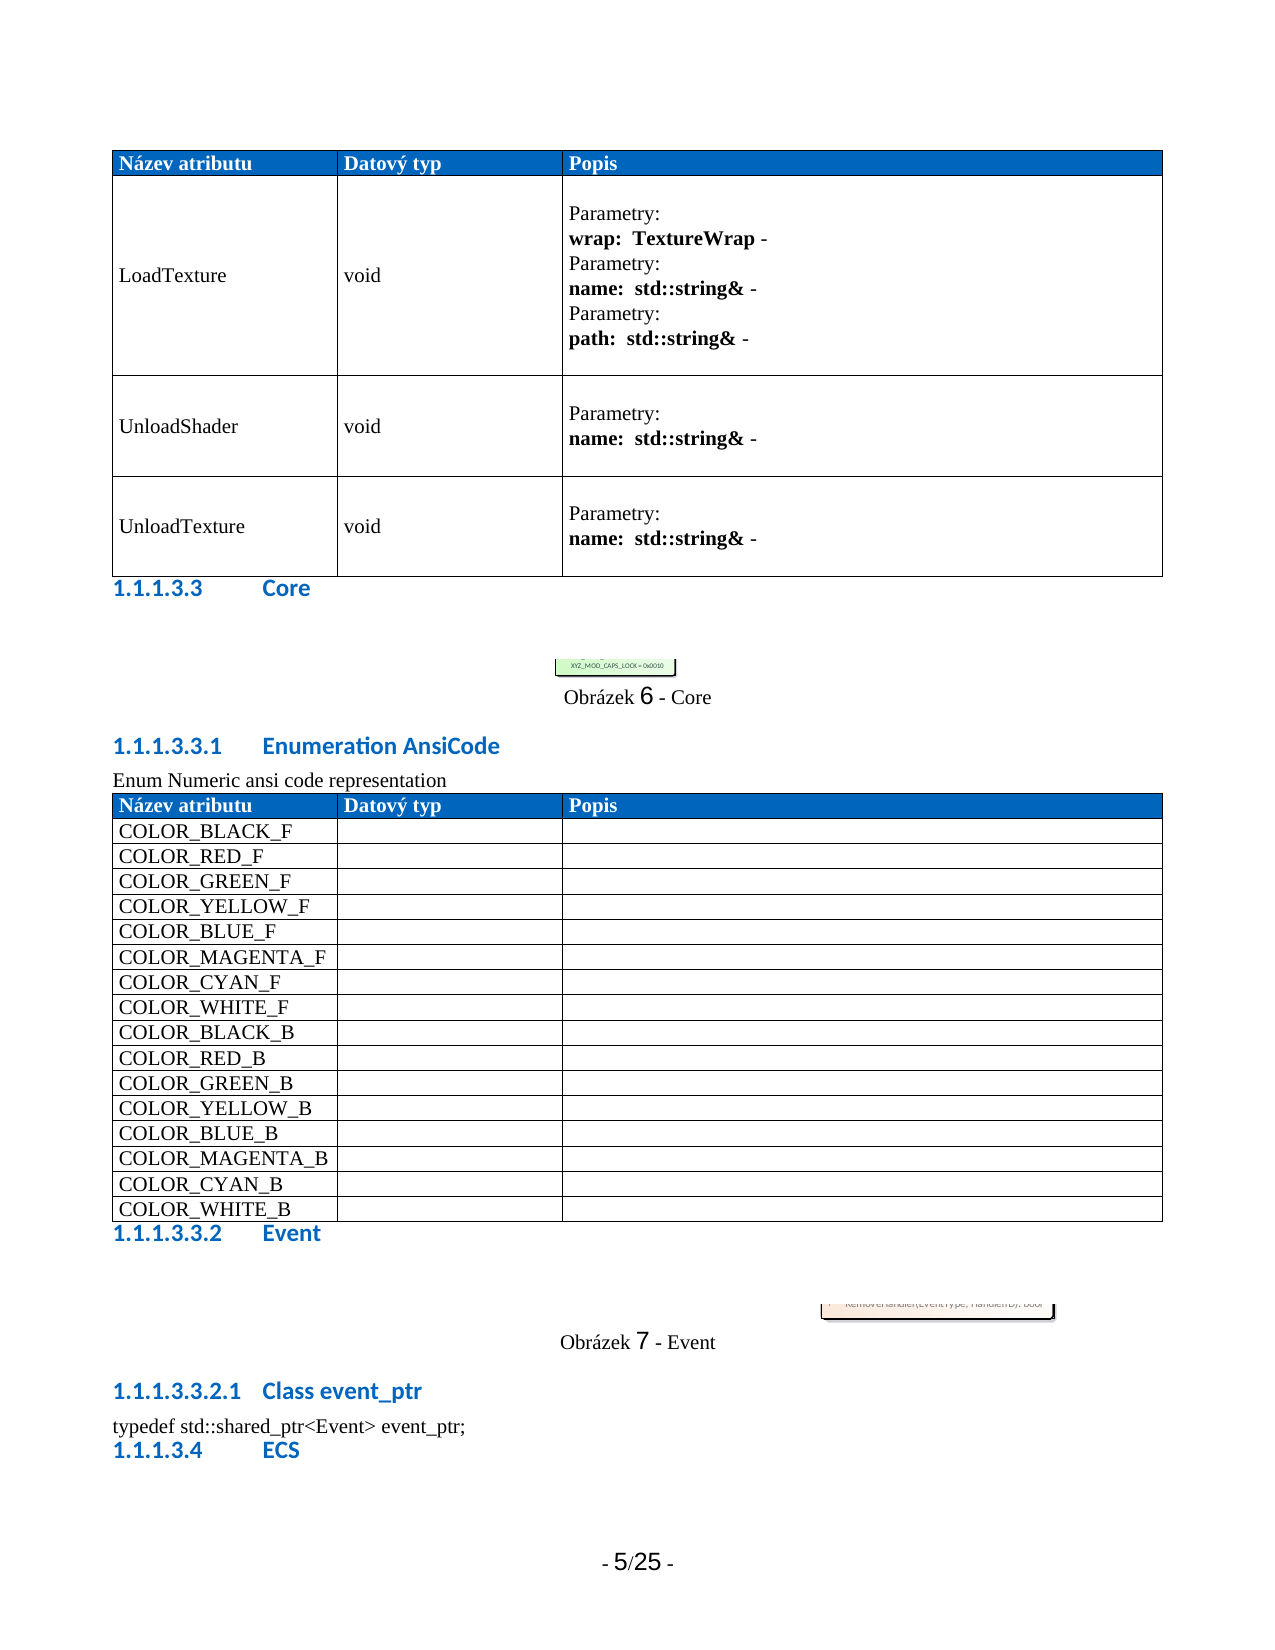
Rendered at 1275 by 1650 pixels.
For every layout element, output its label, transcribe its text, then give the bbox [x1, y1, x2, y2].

subtitle Class event_ptr [112, 1380, 1162, 1405]
table_header void [338, 176, 562, 375]
table_header [338, 945, 562, 969]
subtitle ECS [112, 1438, 1162, 1463]
table_header [563, 1147, 1162, 1171]
table_header COLOR_BLACK_B [113, 1021, 337, 1045]
table_header COLOR_WHITE_F [113, 995, 337, 1019]
table_header Parametry: name: std::string& - [563, 477, 1162, 576]
table_header [338, 1172, 562, 1196]
table_header [563, 995, 1162, 1019]
table_header [338, 869, 562, 893]
table_header COLOR_RED_B [113, 1046, 337, 1070]
table_header [563, 920, 1162, 944]
table_header [338, 1071, 562, 1095]
subtitle Core [112, 577, 1162, 601]
table_header COLOR_BLUE_F [113, 920, 337, 944]
table_header [338, 1147, 562, 1171]
table_header COLOR_YELLOW_F [113, 895, 337, 919]
table_header void [338, 477, 562, 576]
table_header COLOR_WHITE_B [113, 1197, 337, 1221]
text Obrázek 6 - Core [112, 684, 1162, 709]
table_header [563, 1096, 1162, 1120]
table_header Parametry: wrap: TextureWrap - Parametry: name: std::string& - Parametry: path: std::string& - [563, 176, 1162, 375]
table_header Popis [563, 151, 1162, 175]
table_header COLOR_GREEN_B [113, 1071, 337, 1095]
table_header [563, 1197, 1162, 1221]
table_header [563, 1172, 1162, 1196]
table_header COLOR_CYAN_F [113, 970, 337, 994]
table_header Datový typ [338, 794, 562, 818]
table_header COLOR_BLUE_B [113, 1121, 337, 1146]
table_header [563, 869, 1162, 893]
table_header [563, 945, 1162, 969]
table_header COLOR_MAGENTA_F [113, 945, 337, 969]
text Obrázek 7 - Event [112, 1330, 1162, 1355]
table_header [338, 895, 562, 919]
subtitle Enumeration AnsiCode [112, 734, 1162, 759]
table_header [563, 895, 1162, 919]
table_header COLOR_CYAN_B [113, 1172, 337, 1196]
table_header [563, 1121, 1162, 1146]
table_header [563, 1071, 1162, 1095]
table_header [338, 1021, 562, 1045]
table_cell [563, 819, 1162, 843]
table_header Název atributu [113, 794, 337, 818]
table_header [338, 920, 562, 944]
table_header [338, 844, 562, 868]
table_header Datový typ [338, 151, 562, 175]
subtitle Event [112, 1222, 1162, 1246]
table_header COLOR_YELLOW_B [113, 1096, 337, 1120]
table_header [338, 995, 562, 1019]
table_header [563, 1021, 1162, 1045]
table_header [563, 970, 1162, 994]
table_header [338, 1096, 562, 1120]
table_header UnloadShader [113, 376, 337, 476]
table_header [338, 1046, 562, 1070]
table_header LoadTexture [113, 176, 337, 375]
table_header COLOR_GREEN_F [113, 869, 337, 893]
table_cell COLOR_BLACK_F [113, 819, 337, 843]
table_header UnloadTexture [113, 477, 337, 576]
text typedef std::shared_ptr<Event> event_ptr; [112, 1413, 1162, 1438]
table_header [338, 1197, 562, 1221]
table_header COLOR_MAGENTA_B [113, 1147, 337, 1171]
table_header Popis [563, 794, 1162, 818]
table_header void [338, 376, 562, 476]
table_header Parametry: name: std::string& - [563, 376, 1162, 476]
text Enum Numeric ansi code representation [112, 768, 1162, 793]
table_header [338, 1121, 562, 1146]
table_header [563, 1046, 1162, 1070]
table_header COLOR_RED_F [113, 844, 337, 868]
table_cell [338, 819, 562, 843]
table_header Název atributu [113, 151, 337, 175]
table_header [338, 970, 562, 994]
table_header [563, 844, 1162, 868]
